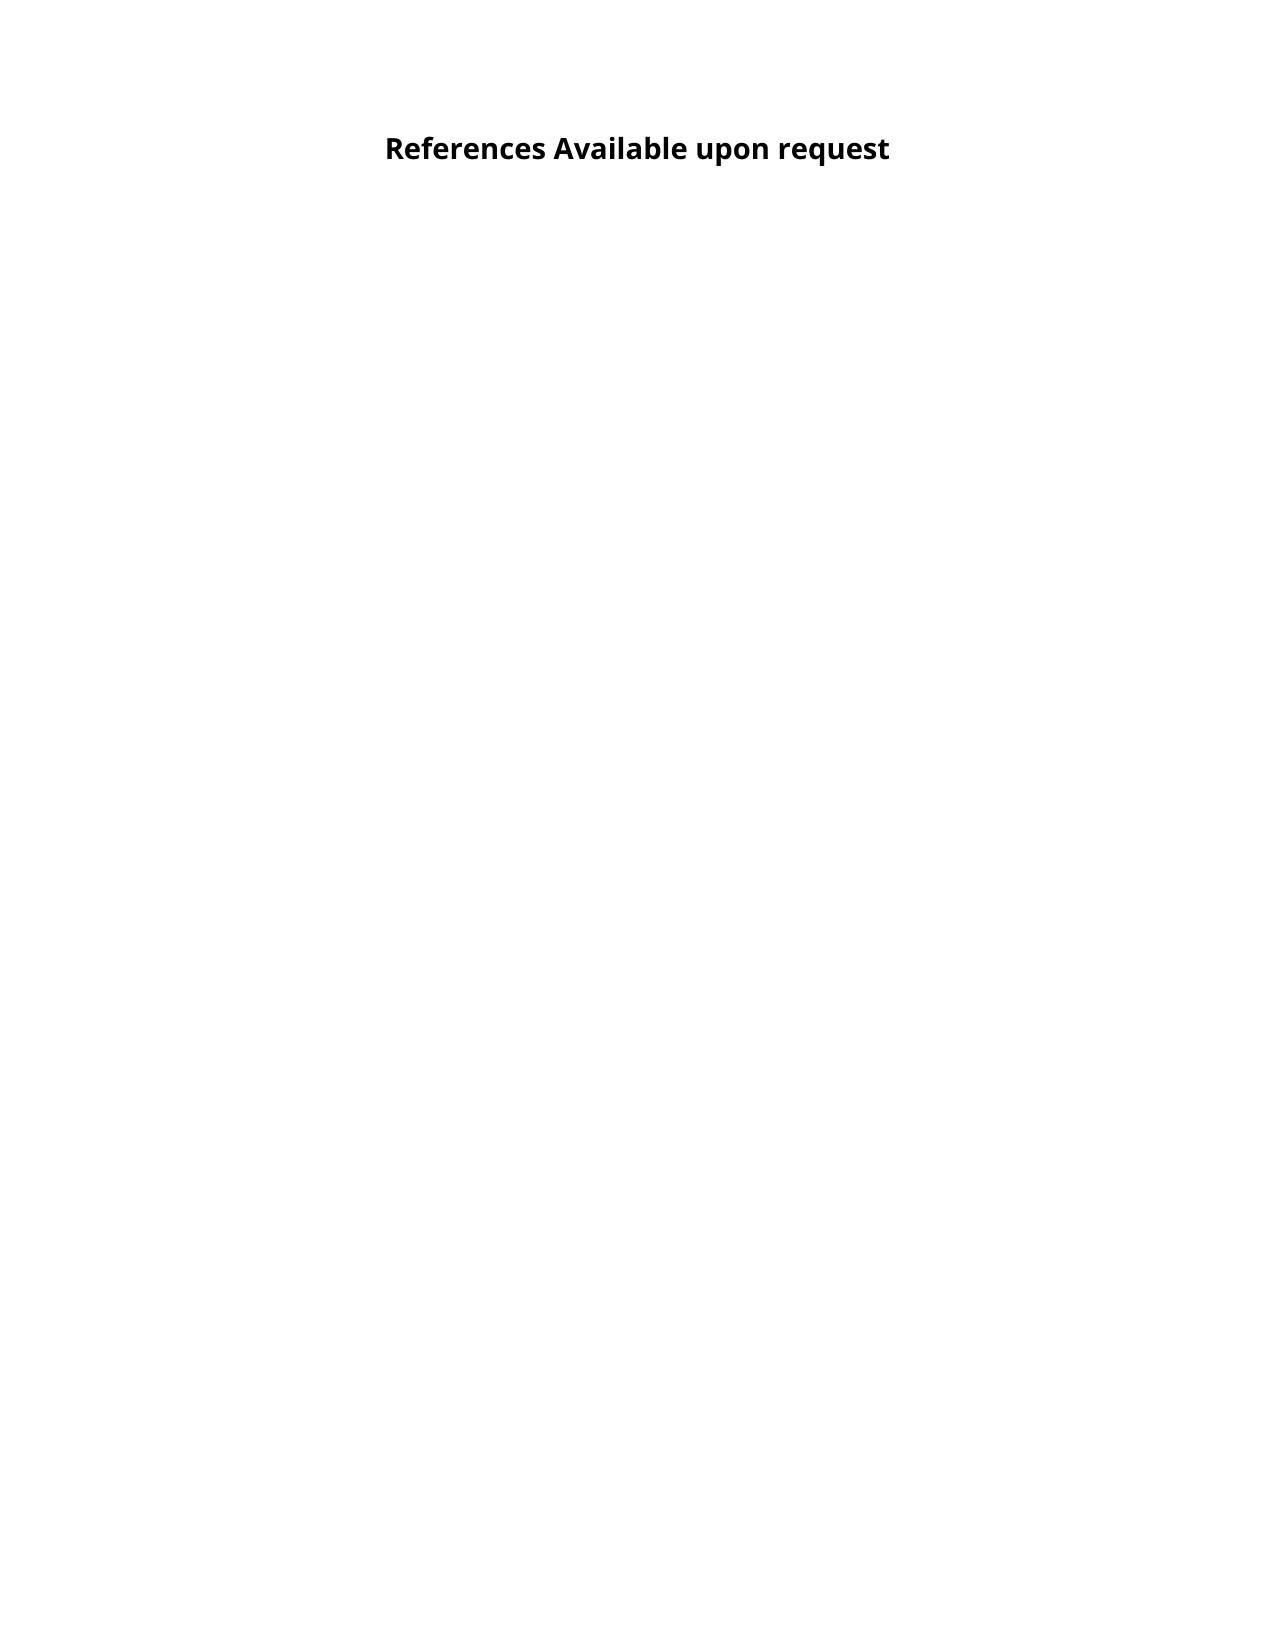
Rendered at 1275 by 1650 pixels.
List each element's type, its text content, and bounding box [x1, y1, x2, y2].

text References Available upon request [150, 128, 1125, 168]
